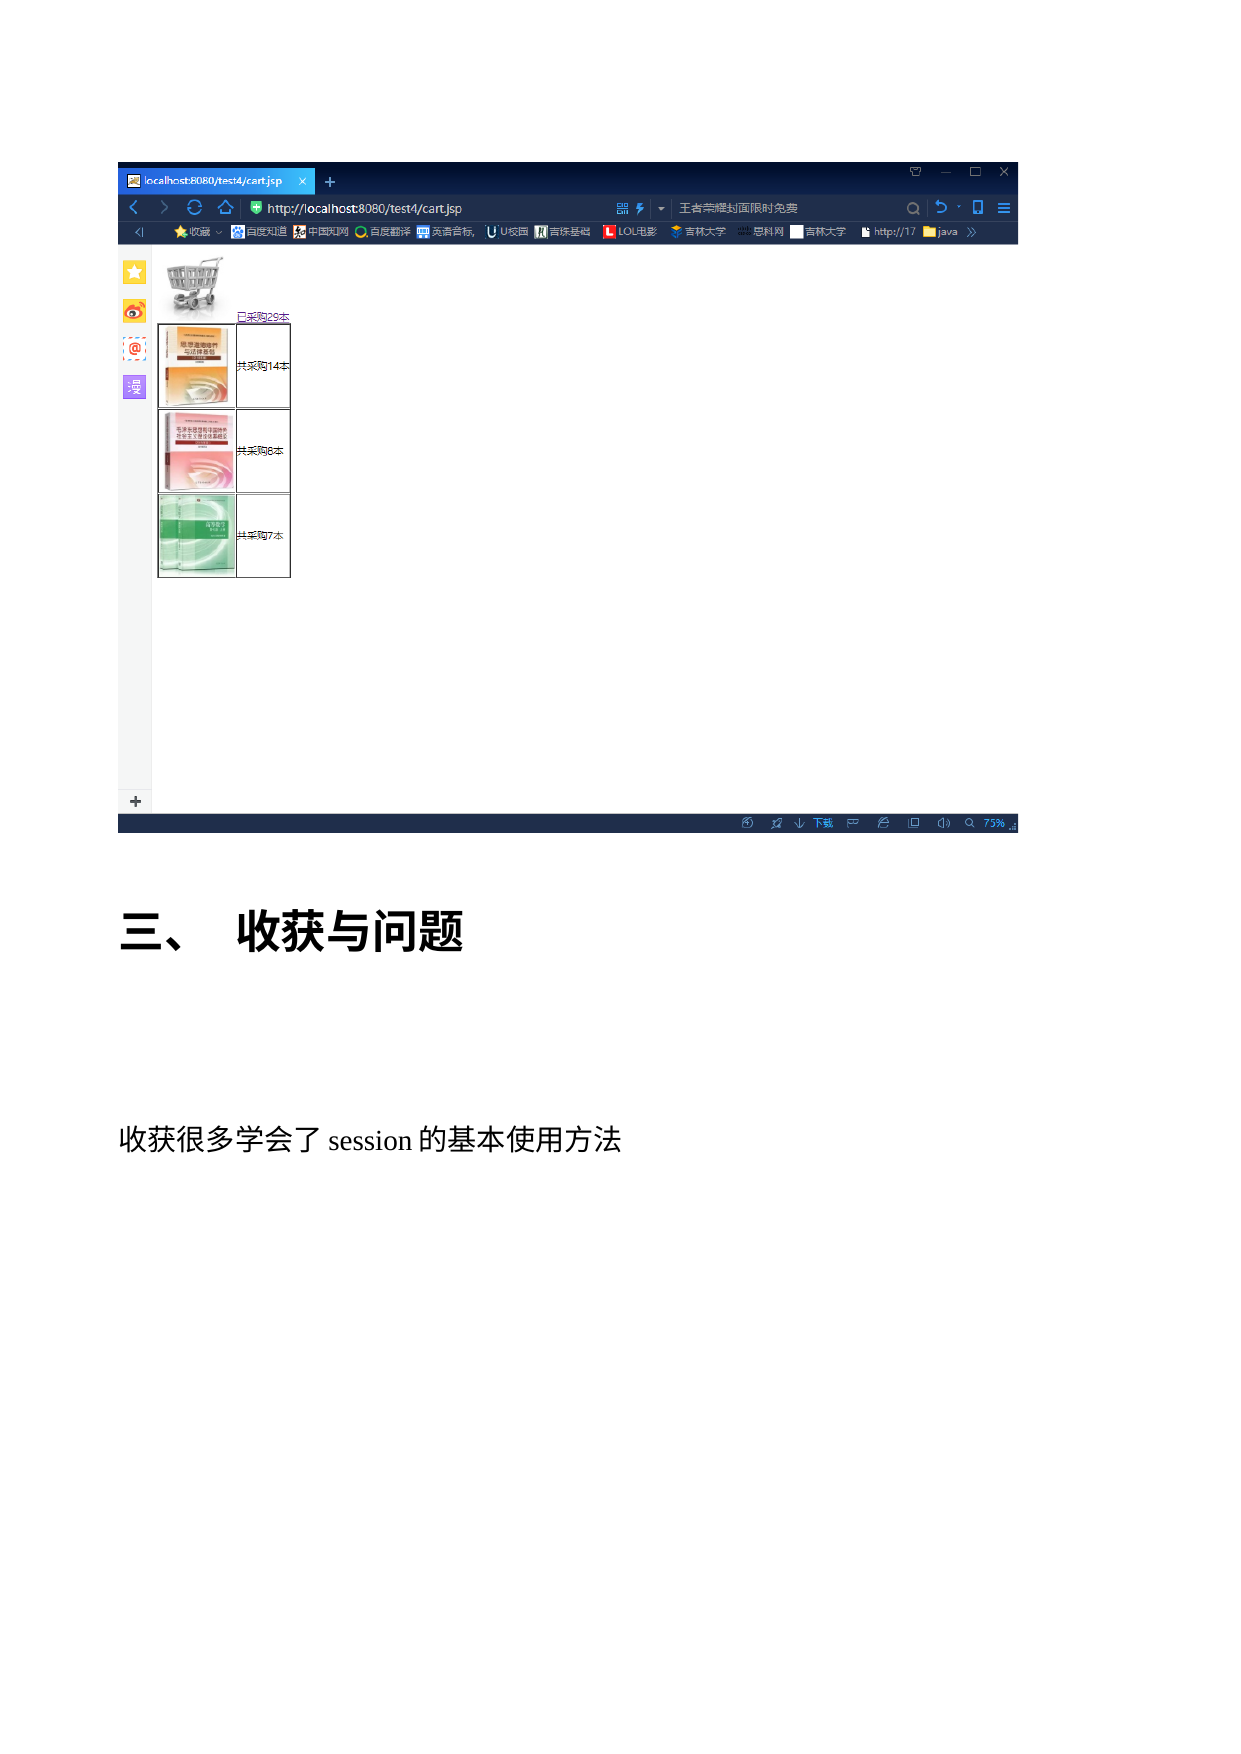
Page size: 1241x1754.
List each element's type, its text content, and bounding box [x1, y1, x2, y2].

subtitle 收获与问题 [118, 880, 1093, 977]
text 收获很多学会了session的基本使用方法 [118, 1105, 1093, 1170]
picture [118, 162, 1019, 833]
